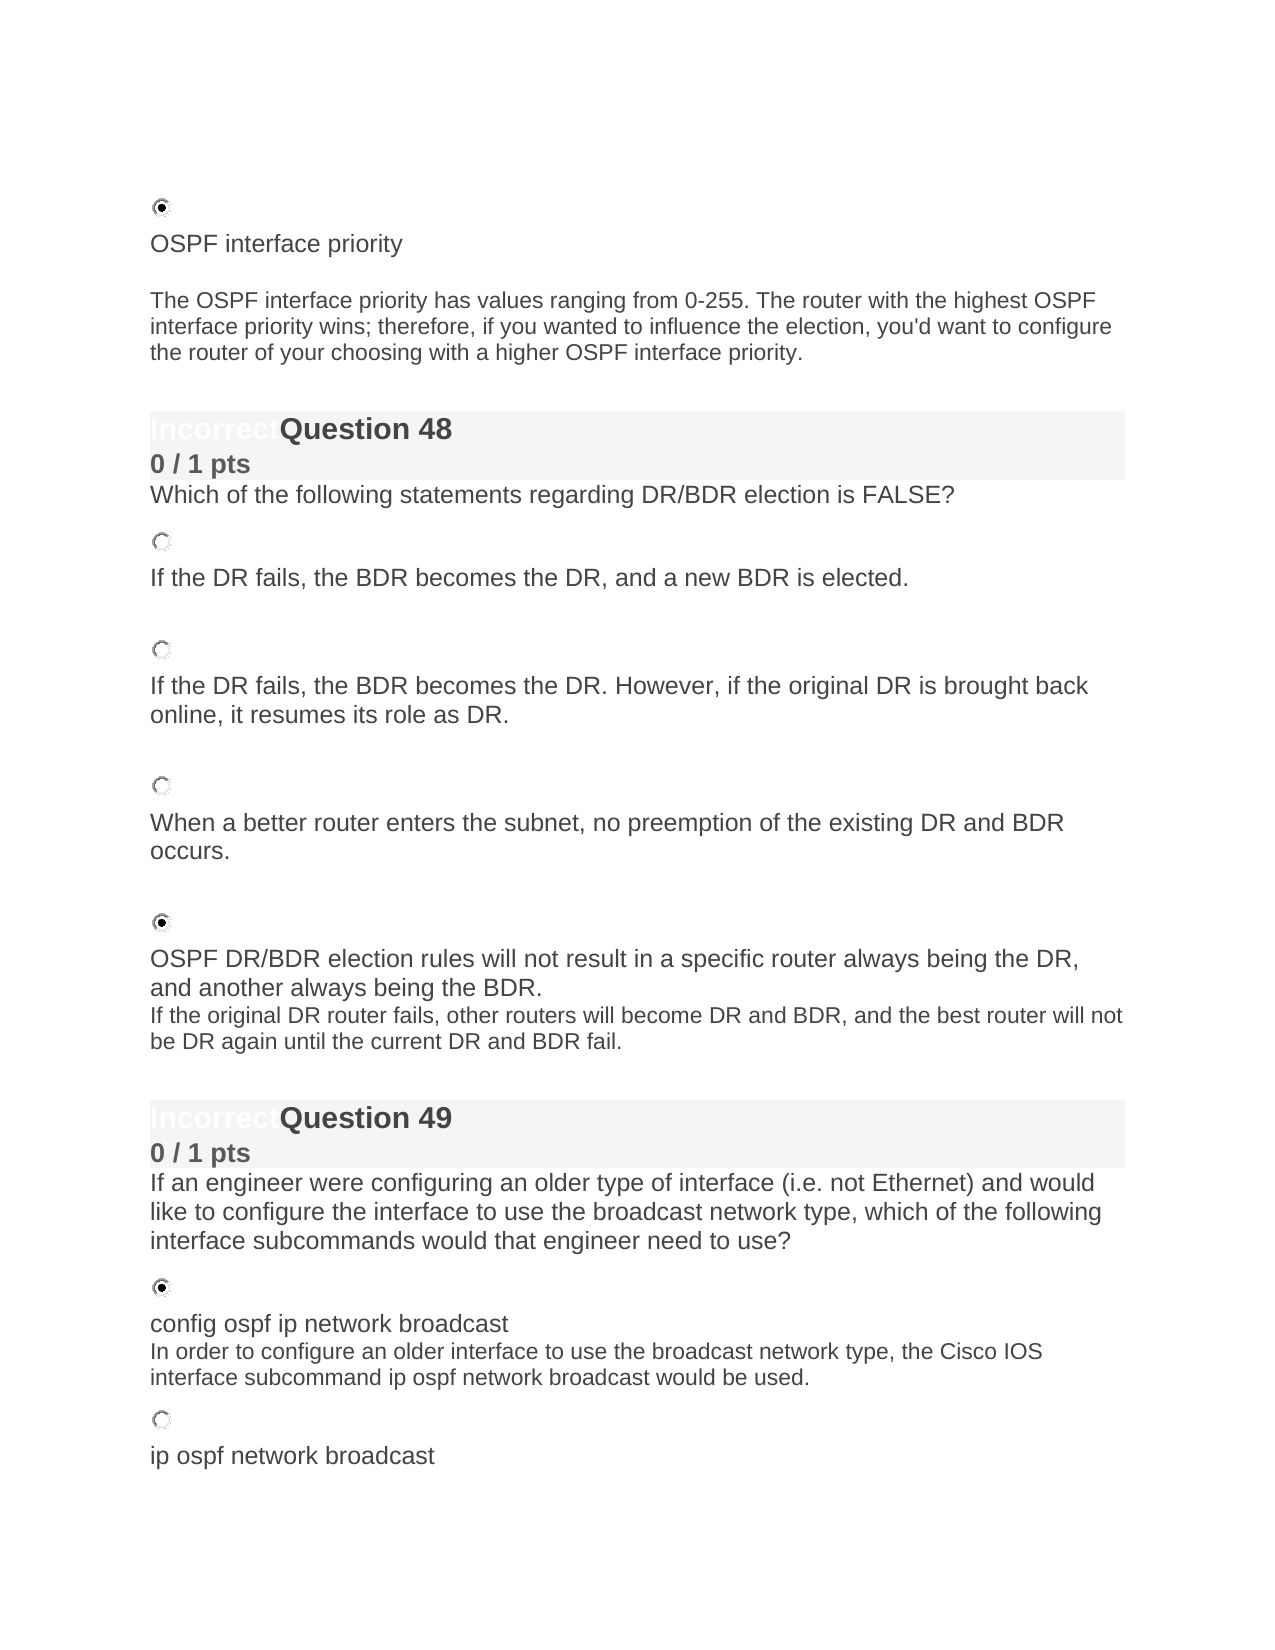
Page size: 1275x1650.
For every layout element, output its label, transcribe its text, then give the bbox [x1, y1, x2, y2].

text Which of the following statements regarding DR/BDR election is FALSE? [150, 480, 1125, 508]
text When a better router enters the subnet, no preemption of the existing DR and BDR occurs. [150, 808, 1125, 865]
text 0 / 1 pts [150, 448, 1125, 480]
text ip ospf network broadcast [150, 1441, 1125, 1470]
text 0 / 1 pts [150, 1137, 1125, 1168]
text IncorrectQuestion 48 [150, 411, 1125, 446]
text If the original DR router fails, other routers will become DR and BDR, and the best router will not be DR again until the current DR and BDR fail. [150, 1002, 1125, 1054]
text In order to configure an older interface to use the broadcast network type, the Cisco IOS interface subcommand ip ospf network broadcast would be used. [150, 1338, 1125, 1391]
text If an engineer were configuring an older type of interface (i.e. not Ethernet) and would like to configure the interface to use the broadcast network type, which of the following interface subcommands would that engineer need to use? [150, 1168, 1125, 1255]
text If the DR fails, the BDR becomes the DR. However, if the original DR is brought back online, it resumes its role as DR. [150, 671, 1125, 728]
text If the DR fails, the BDR becomes the DR, and a new BDR is elected. [150, 563, 1125, 592]
text OSPF interface priority [150, 229, 1125, 258]
text config ospf ip network broadcast [150, 1309, 1125, 1338]
text IncorrectQuestion 49 [150, 1100, 1125, 1135]
text The OSPF interface priority has values ranging from 0-255. The router with the highest OSPF interface priority wins; therefore, if you wanted to influence the election, you'd want to configure the router of your choosing with a higher OSPF interface priority. [150, 287, 1125, 366]
text OSPF DR/BDR election rules will not result in a specific router always being the DR, and another always being the BDR. [150, 944, 1125, 1002]
